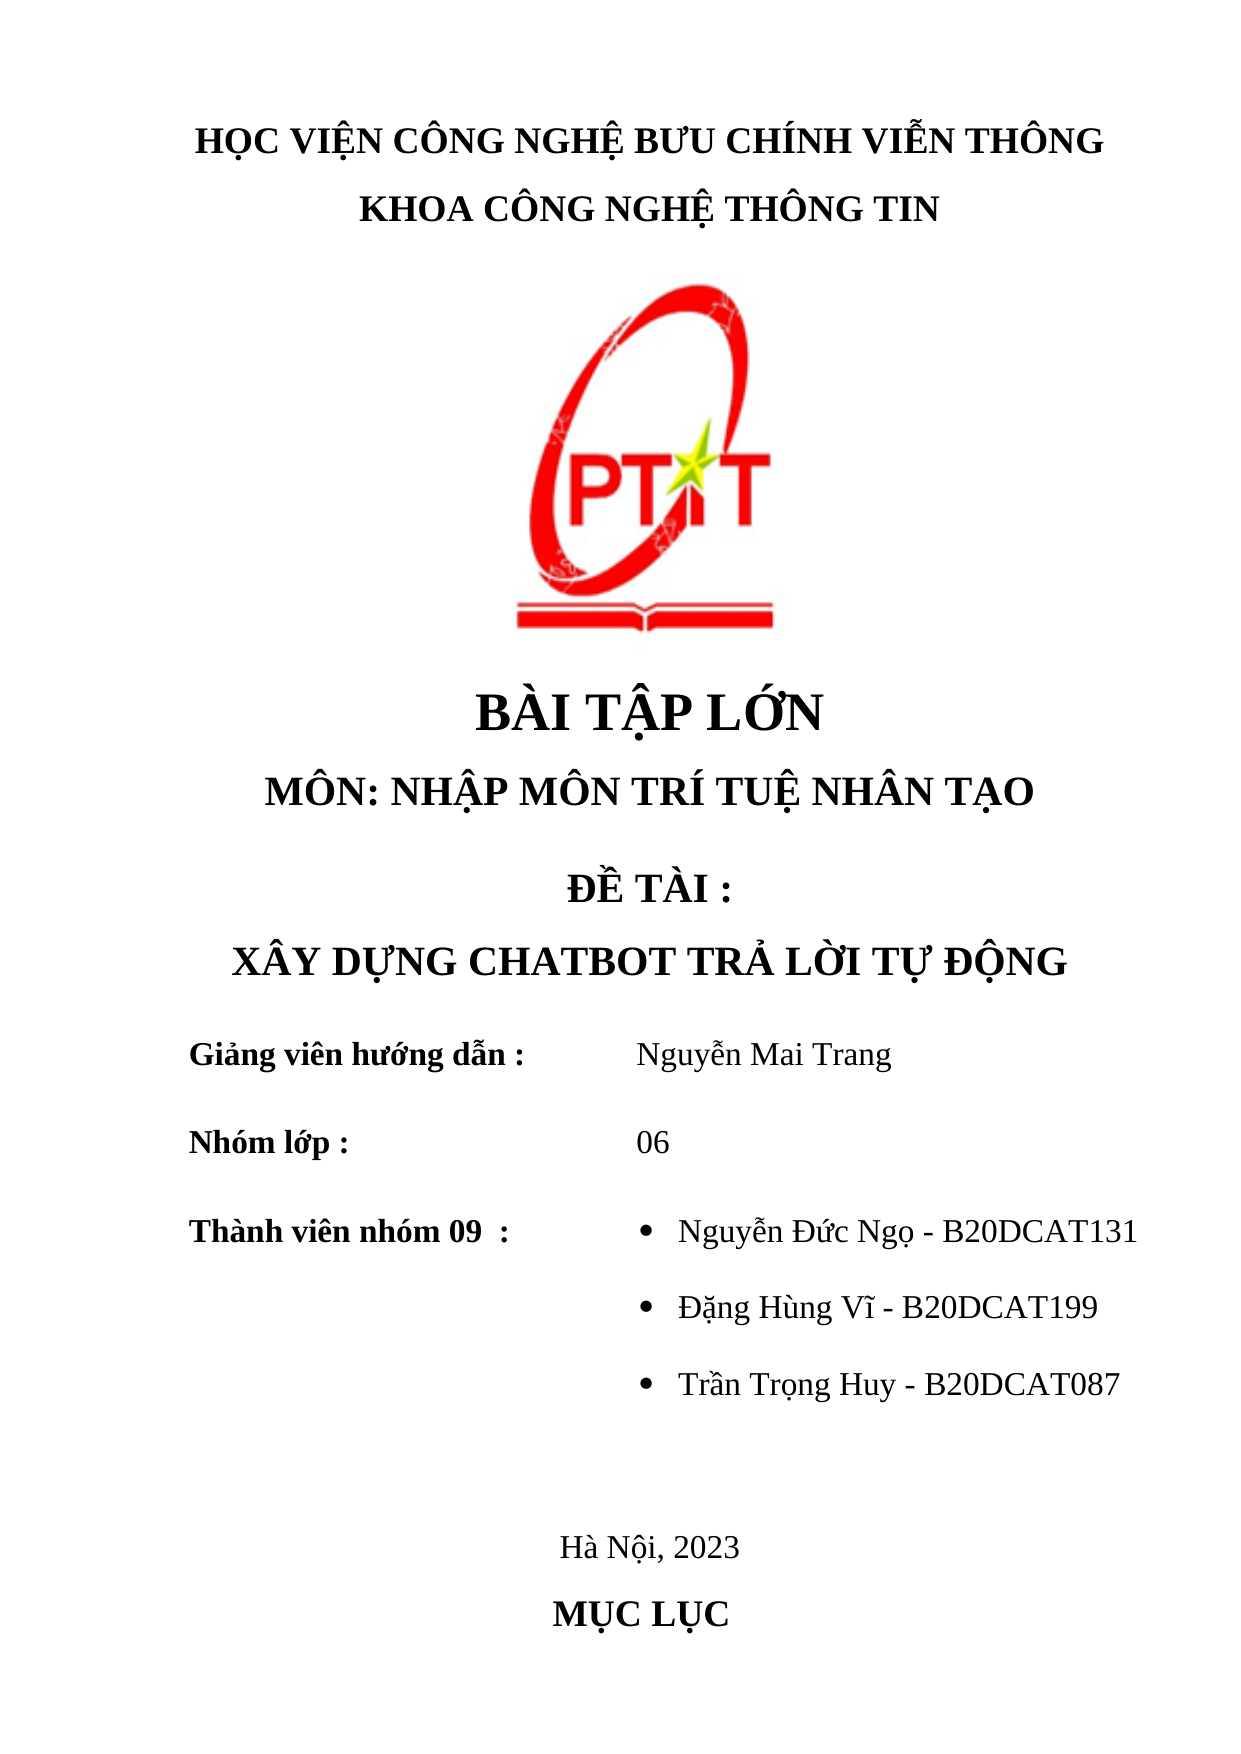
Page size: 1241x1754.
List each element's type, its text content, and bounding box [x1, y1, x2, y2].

text ĐỀ TÀI : [177, 863, 1122, 911]
table_header Nguyễn Mai Trang [592, 1009, 1173, 1098]
text MÔN: NHẬP MÔN TRÍ TUỆ NHÂN TẠO [177, 767, 1122, 814]
table_header Giảng viên hướng dẫn : [177, 1009, 592, 1098]
table_cell Nhóm lớp : [177, 1098, 592, 1186]
text Hà Nội, 2023 [177, 1528, 1122, 1566]
table_cell Thành viên nhóm 09 : [177, 1186, 592, 1430]
text KHOA CÔNG NGHỆ THÔNG TIN [177, 186, 1122, 229]
picture [484, 254, 815, 655]
table_cell Nguyễn Đức Ngọ - B20DCAT131 Đặng Hùng Vĩ - B20DCAT199 Trần Trọng Huy - B20DCAT087 [592, 1186, 1173, 1430]
text XÂY DỰNG CHATBOT TRẢ LỜI TỰ ĐỘNG [177, 936, 1122, 984]
table_cell 06 [592, 1098, 1173, 1186]
text MỤC LỤC [177, 1591, 1122, 1634]
text BÀI TẬP LỚN [177, 679, 1122, 742]
text HỌC VIỆN CÔNG NGHỆ BƯU CHÍNH VIỄN THÔNG [177, 118, 1122, 161]
